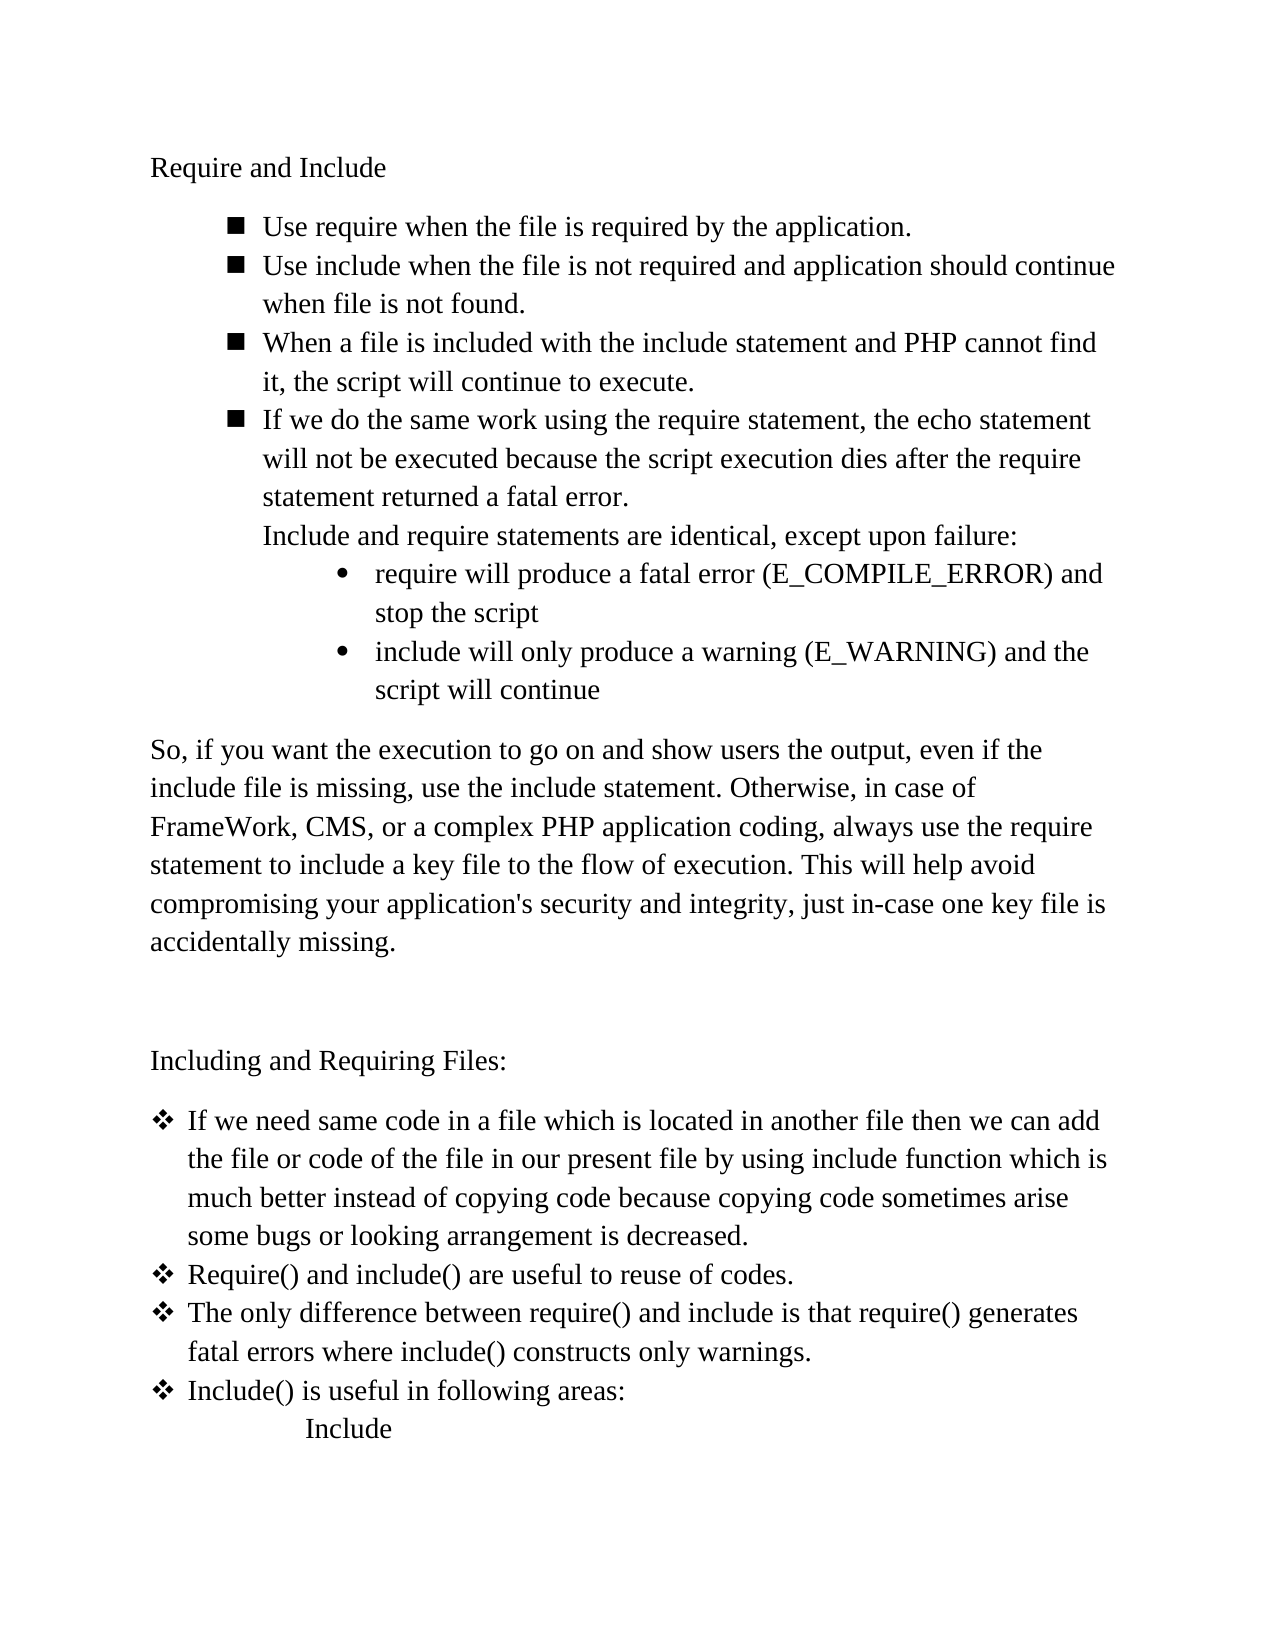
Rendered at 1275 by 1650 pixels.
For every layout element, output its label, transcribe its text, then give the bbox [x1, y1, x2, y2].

list When a file is included with the include statement and PHP cannot find it, the script will continue to execute. [225, 325, 1125, 397]
list Include() is useful in following areas: [150, 1373, 1125, 1406]
text Including and Requiring Files: [150, 1043, 1125, 1077]
list Use require when the file is required by the application. [225, 209, 1125, 243]
list Include [187, 1411, 1125, 1445]
list If we need same code in a file which is located in another file then we can add the file or code of the file in our present file by using include function which is much better instead of copying code because copying code sometimes arise some bugs or looking arrangement is decreased. [150, 1103, 1125, 1252]
list Require() and include() are useful to reuse of codes. [150, 1257, 1125, 1291]
list If we do the same work using the require statement, the echo statement will not be executed because the script execution dies after the require statement returned a fatal error. [225, 402, 1125, 513]
list The only difference between require() and include is that require() generates fatal errors where include() constructs only warnings. [150, 1296, 1125, 1368]
list Use include when the file is not required and application should continue when file is not found. [225, 248, 1125, 320]
list include will only produce a warning (E_WARNING) and the script will continue [337, 634, 1125, 706]
list require will produce a fatal error (E_COMPILE_ERROR) and stop the script [337, 557, 1125, 629]
text Require and Include [150, 150, 1125, 183]
text So, if you want the execution to go on and show users the output, even if the include file is missing, use the include statement. Otherwise, in case of FrameWork, CMS, or a complex PHP application coding, always use the require statement to include a key file to the flow of execution. This will help avoid compromising your application's security and integrity, just in-case one key file is accidentally missing. [150, 732, 1125, 958]
list Include and require statements are identical, except upon failure: [262, 518, 1125, 552]
